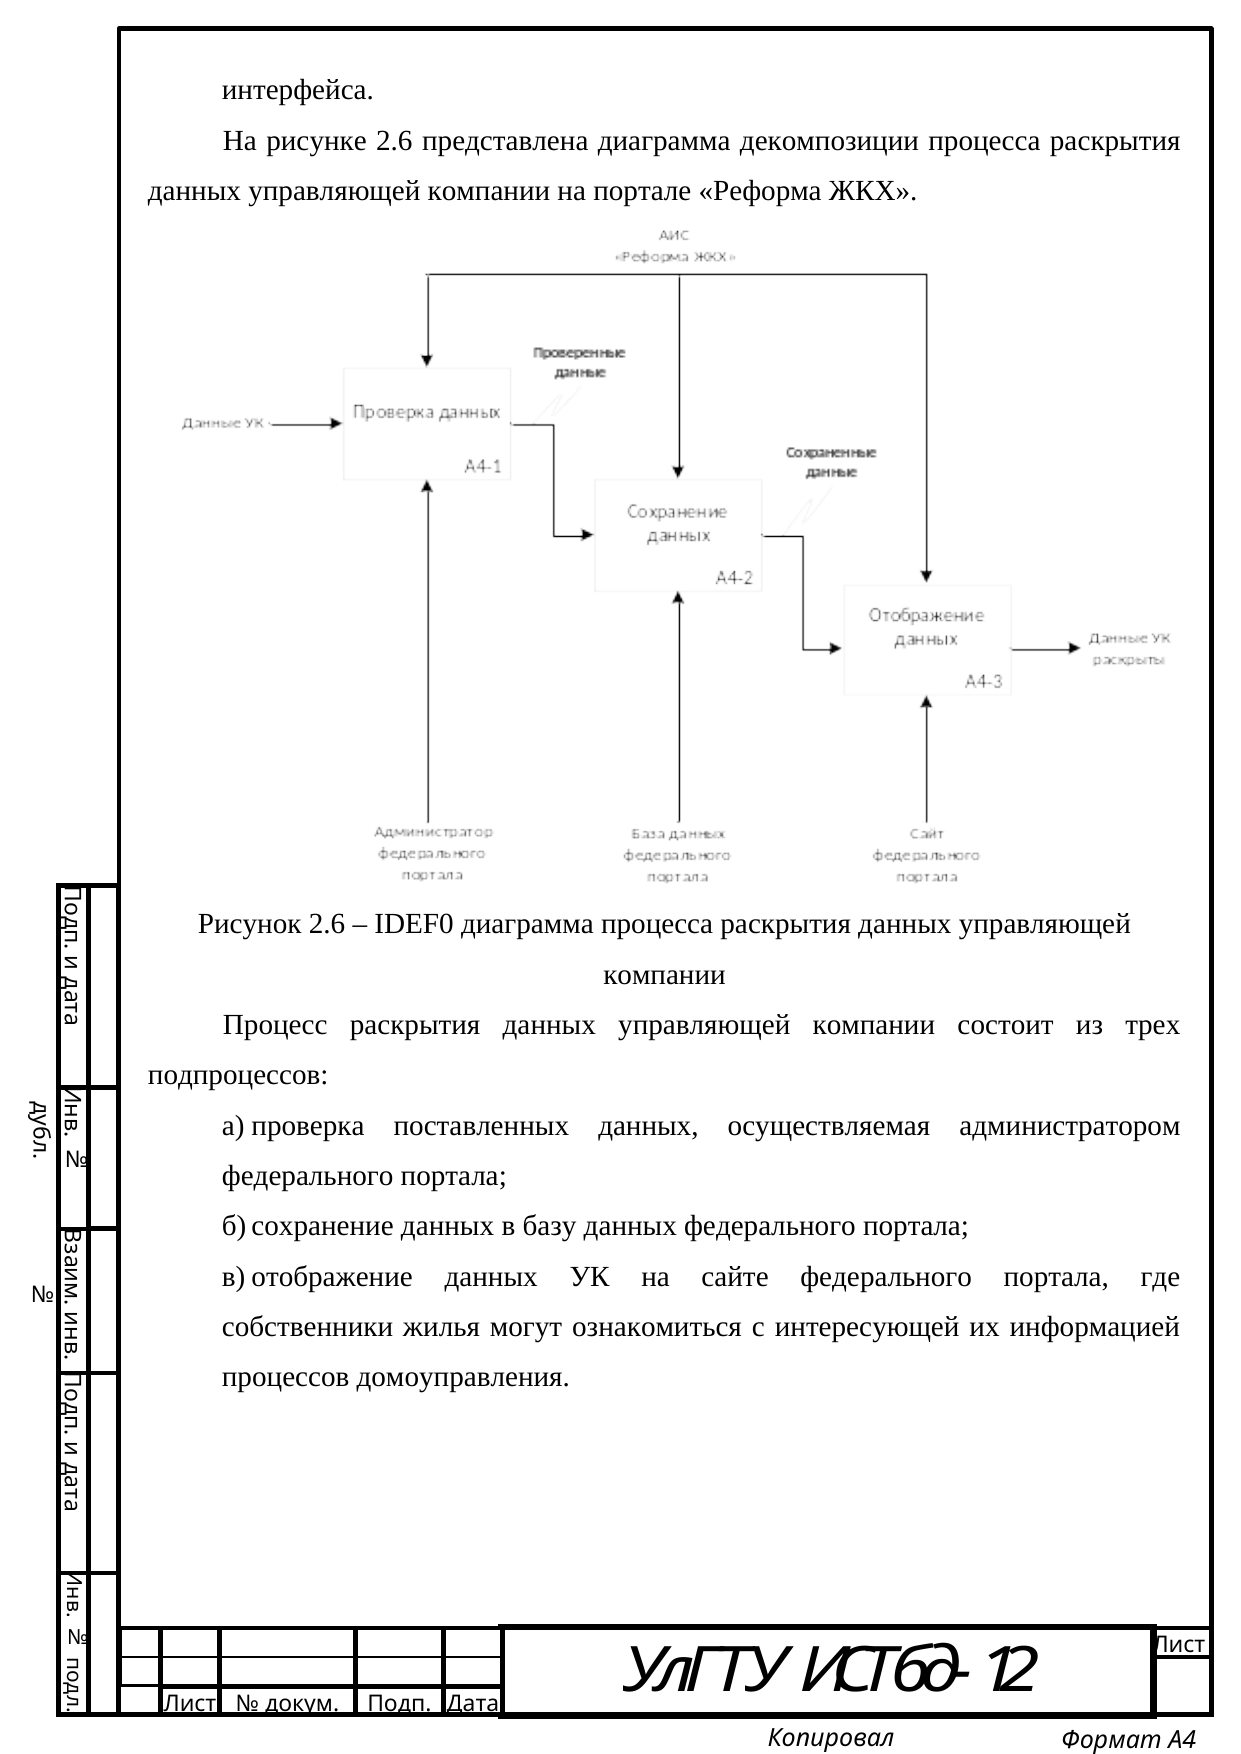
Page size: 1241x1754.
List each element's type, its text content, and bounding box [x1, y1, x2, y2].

text Процесс раскрытия данных управляющей компании состоит из трех подпроцессов: [148, 1007, 1181, 1091]
text Рисунок 2.6 – IDEF0 диаграмма процесса раскрытия данных управляющей компании [148, 223, 1181, 990]
text отображение данных УК на сайте федерального портала, где собственники жилья могут ознакомиться с интересующей их информацией процессов домоуправления. [222, 1259, 1181, 1393]
text отправка данных на федеральный портал при помощи методов API-интерфейса. [222, 72, 1181, 106]
list проверка поставленных данных, осуществляемая администратором федерального портала; [222, 1108, 1181, 1192]
text сохранение данных в базу данных федерального портала; [222, 1208, 1181, 1242]
text На рисунке 2.6 представлена диаграмма декомпозиции процесса раскрытия данных управляющей компании на портале «Реформа ЖКХ». [148, 123, 1181, 206]
